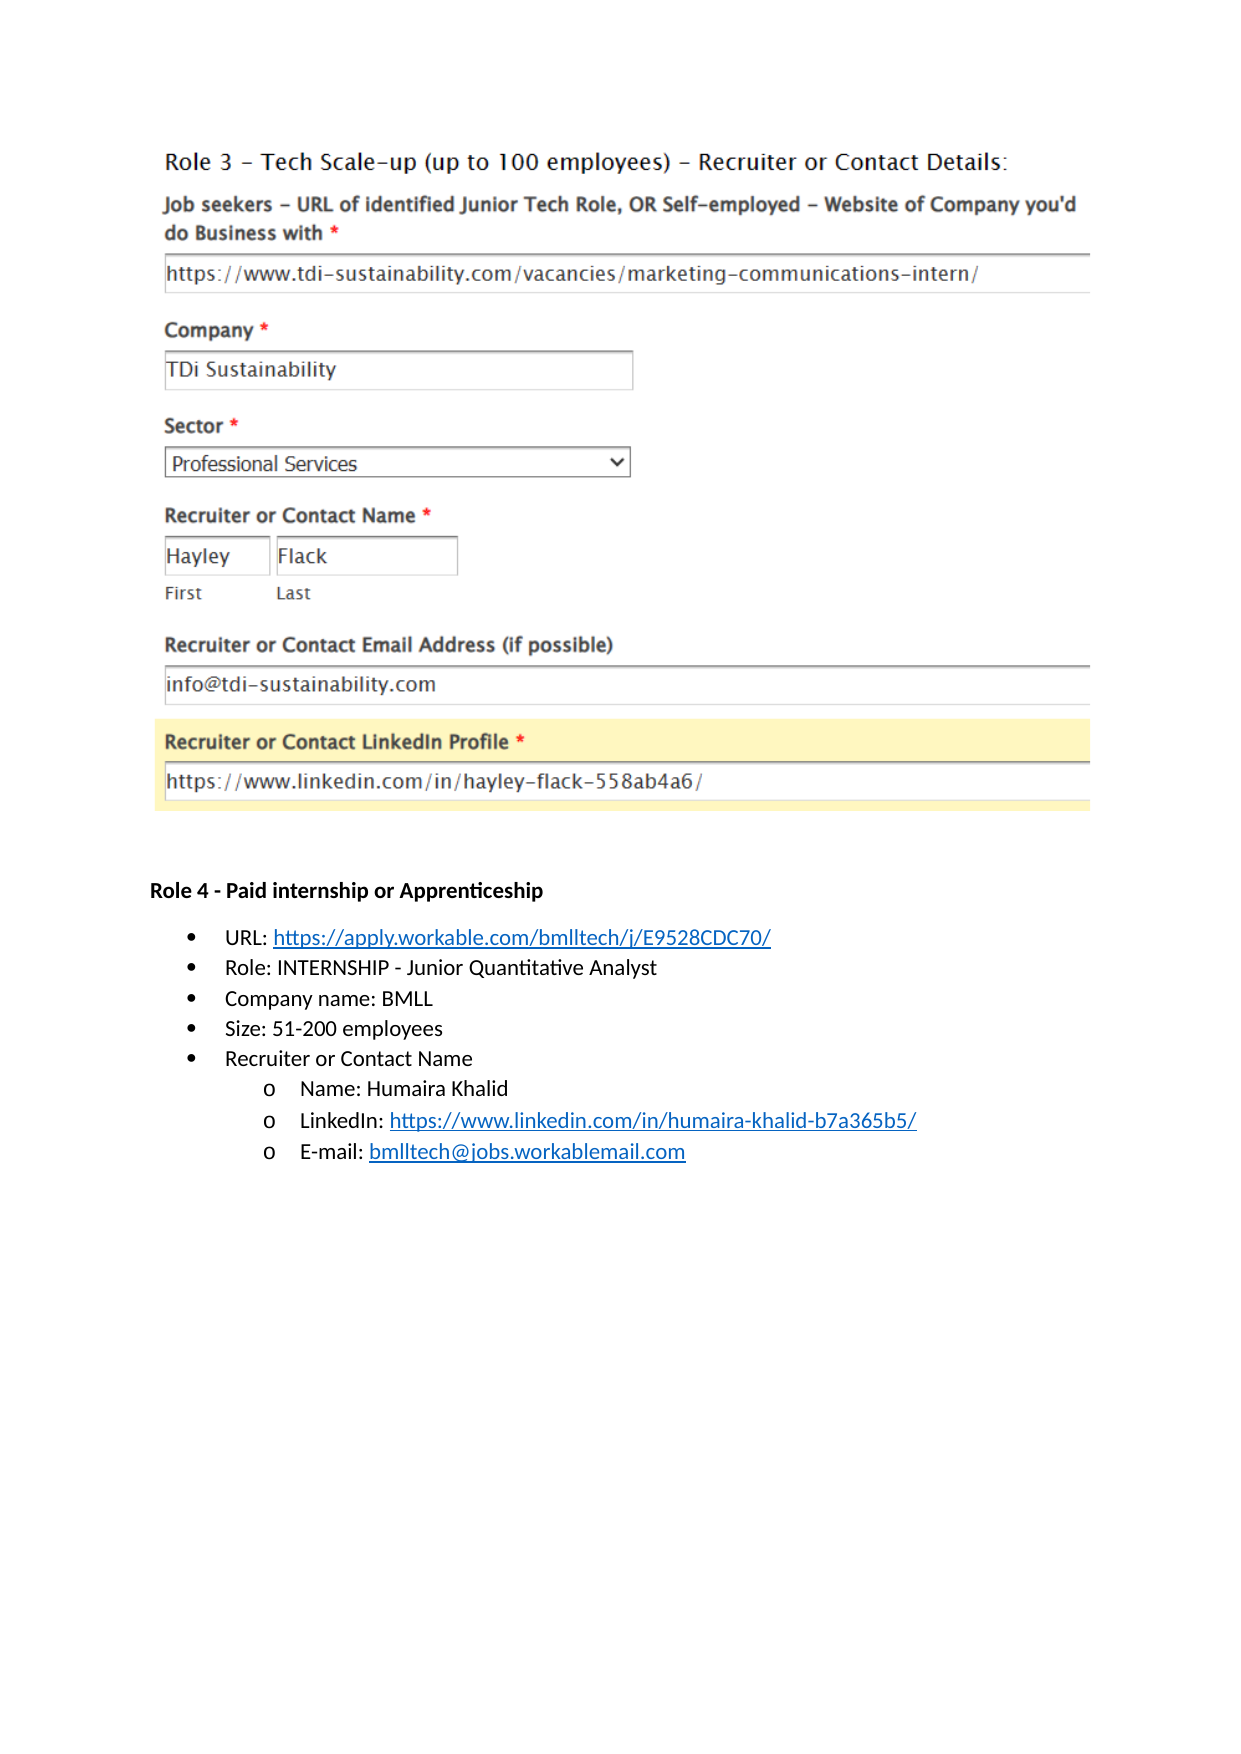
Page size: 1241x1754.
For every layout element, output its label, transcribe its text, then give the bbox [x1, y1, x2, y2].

list E-mail: bmlltech@jobs.workablemail.com [262, 1137, 1090, 1166]
list Recruiter or Contact Name [187, 1044, 1090, 1072]
list Role: INTERNSHIP - Junior Quantitative Analyst [187, 953, 1090, 982]
picture [150, 150, 1091, 811]
list Size: 51-200 employees [187, 1014, 1090, 1042]
list Company name: BMLL [187, 984, 1090, 1012]
list LinkedIn: https://www.linkedin.com/in/humaira-khalid-b7a365b5/ [262, 1106, 1090, 1135]
list URL: https://apply.workable.com/bmlltech/j/E9528CDC70/ [187, 923, 1090, 951]
text Role 4 - Paid internship or Apprenticeship [150, 876, 1090, 904]
list Name: Humaira Khalid [262, 1074, 1090, 1103]
